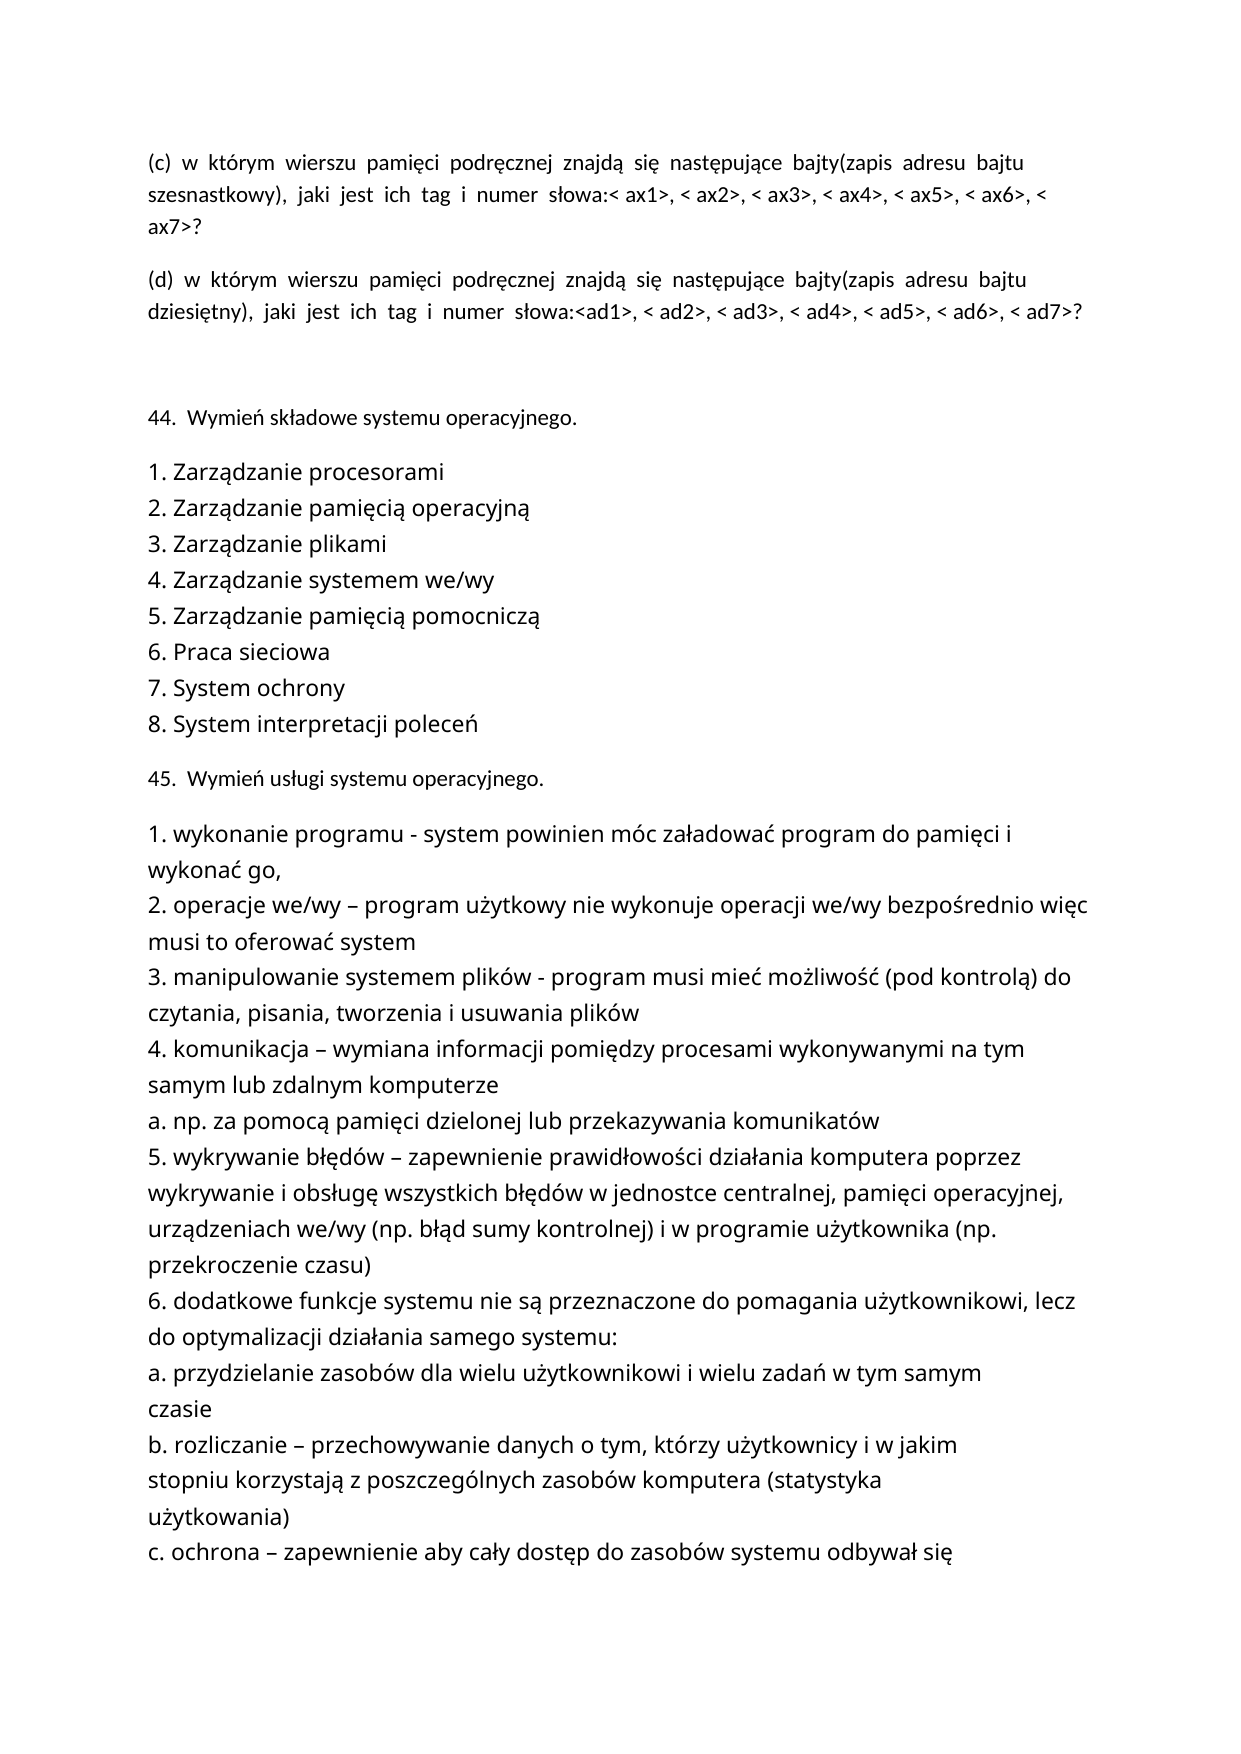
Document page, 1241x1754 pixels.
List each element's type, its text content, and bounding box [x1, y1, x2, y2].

text (d) w którym wierszu pamięci podręcznej znajdą się następujące bajty(zapis adresu bajtu dziesiętny), jaki jest ich tag i numer słowa:<ad1>, < ad2>, < ad3>, < ad4>, < ad5>, < ad6>, < ad7>? [148, 265, 1093, 325]
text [148, 818, 1093, 1568]
text 45. Wymień usługi systemu operacyjnego. [148, 764, 1093, 793]
text 1. Zarządzanie procesorami 2. Zarządzanie pamięcią operacyjną 3. Zarządzanie plikami 4. Zarządzanie systemem we/wy 5. Zarządzanie pamięcią pomocniczą 6. Praca sieciowa 7. System ochrony 8. System interpretacji poleceń [148, 456, 1093, 739]
text 44. Wymień składowe systemu operacyjnego. [148, 403, 1093, 431]
text (c) w którym wierszu pamięci podręcznej znajdą się następujące bajty(zapis adresu bajtu szesnastkowy), jaki jest ich tag i numer słowa:< ax1>, < ax2>, < ax3>, < ax4>, < ax5>, < ax6>, < ax7>? [148, 148, 1093, 240]
